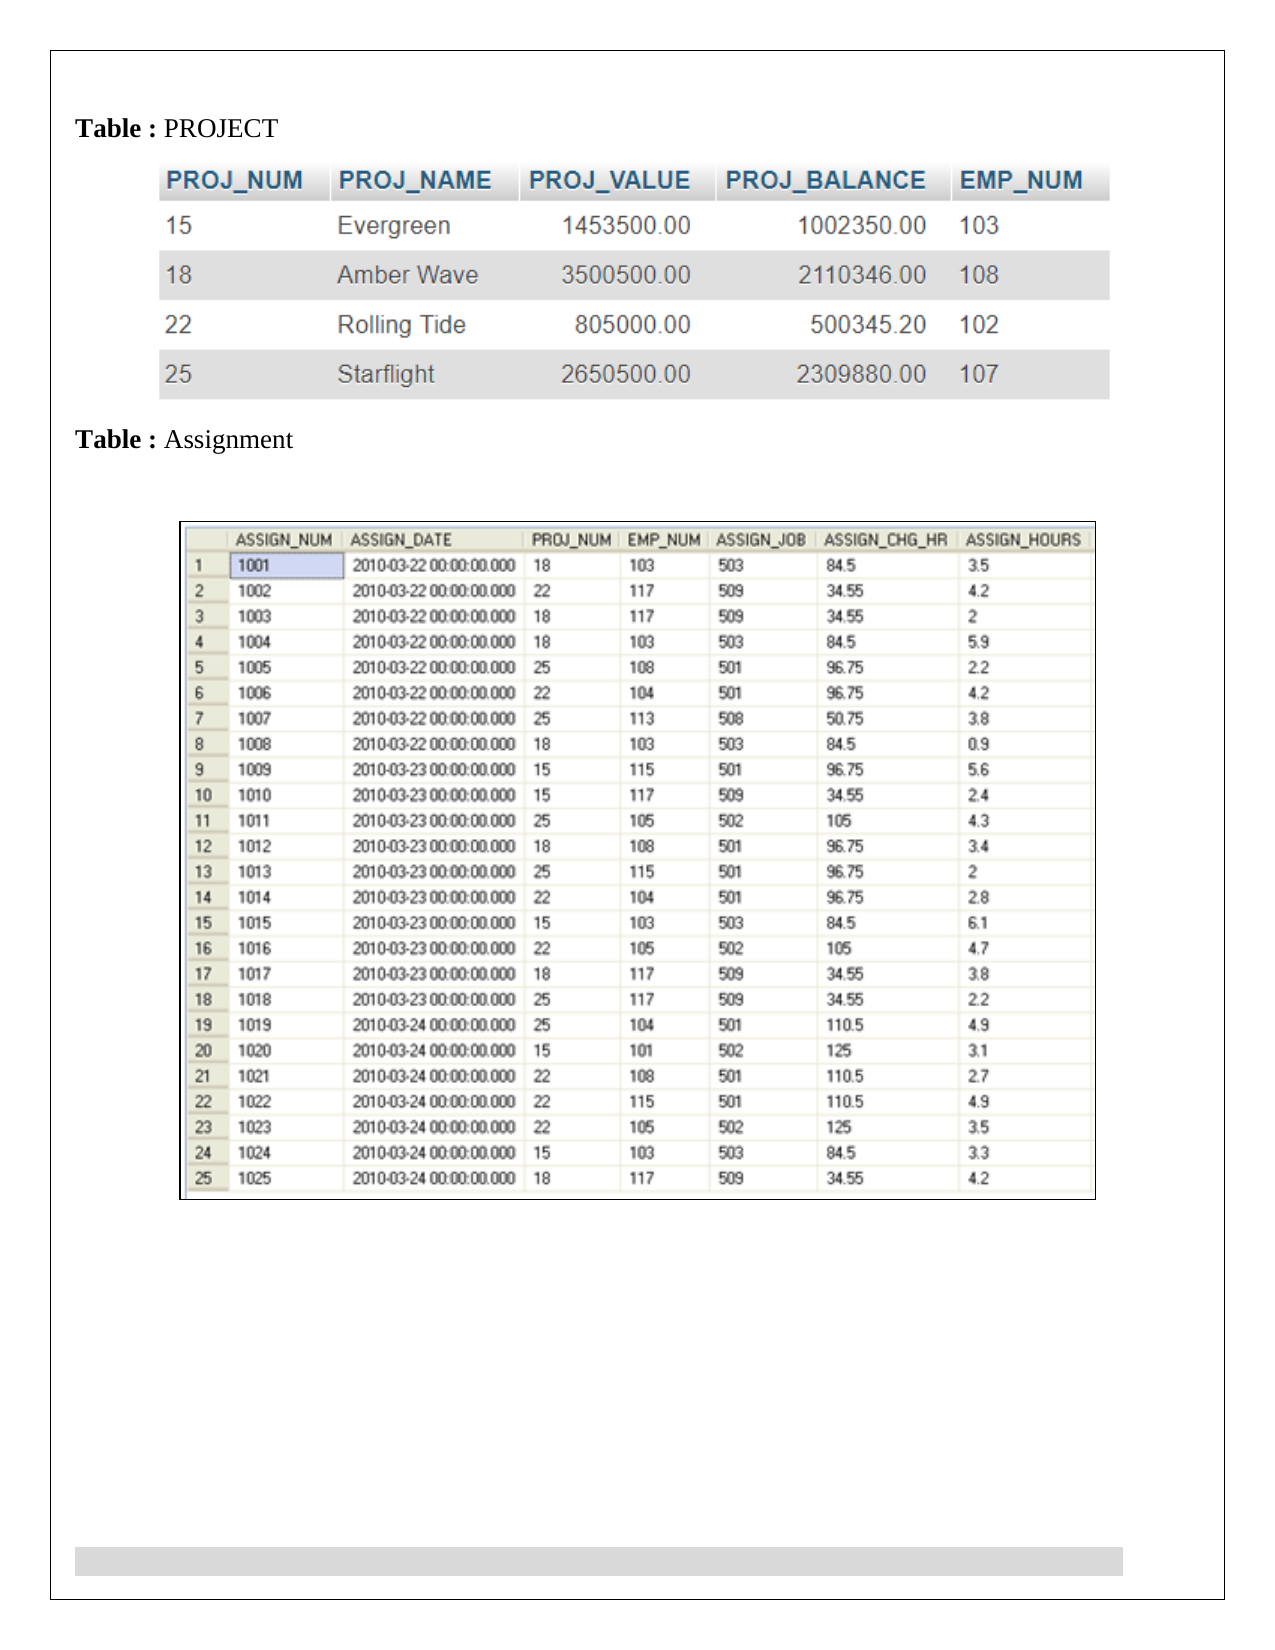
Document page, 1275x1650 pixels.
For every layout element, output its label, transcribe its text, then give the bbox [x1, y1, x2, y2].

picture [159, 162, 1116, 404]
picture [181, 522, 1095, 1199]
text Table : Assignment [75, 423, 1200, 454]
text Table : PROJECT [75, 112, 1200, 143]
